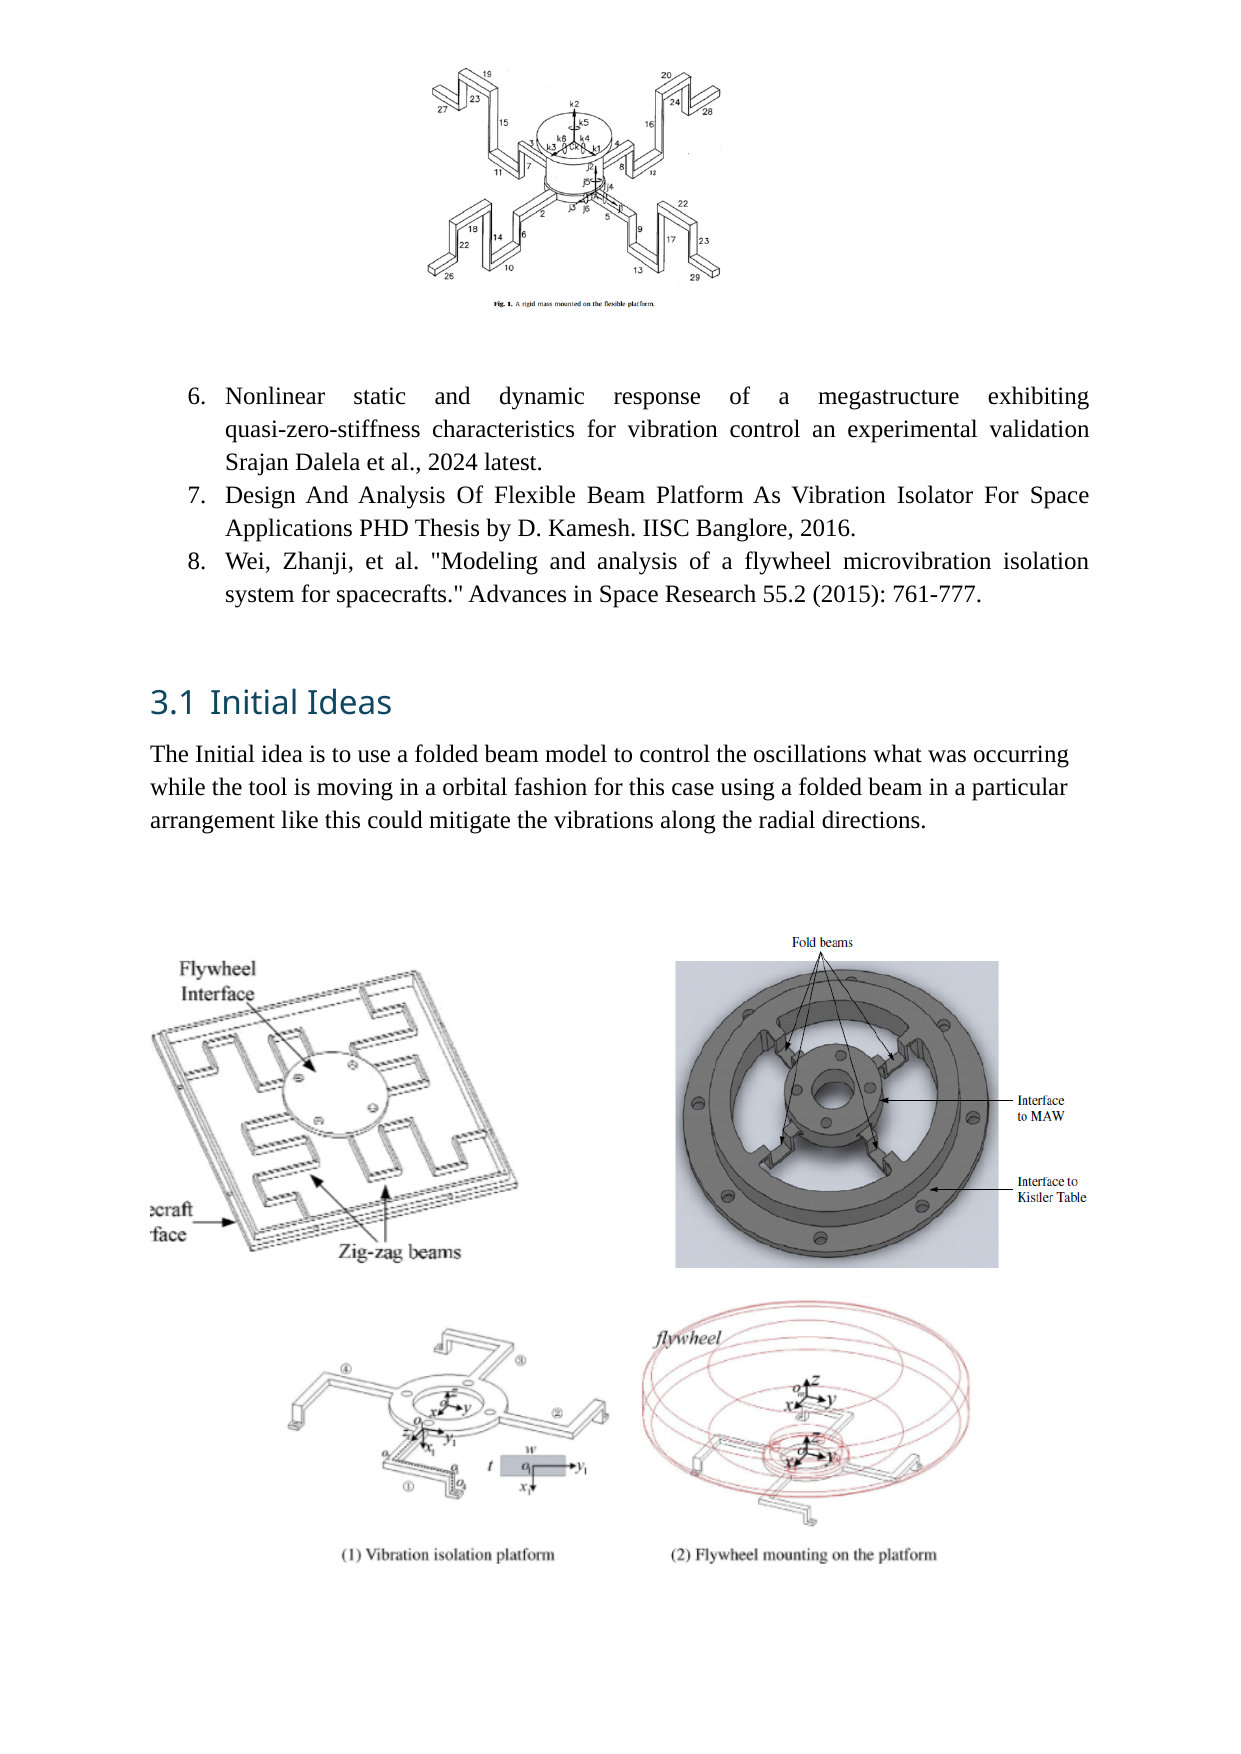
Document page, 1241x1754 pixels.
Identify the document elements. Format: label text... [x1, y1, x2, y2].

subtitle Initial Ideas [150, 679, 1090, 724]
text The Initial idea is to use a folded beam model to control the oscillations what was occurring while the tool is moving in a orbital fashion for this case using a folded beam in a particular arrangement like this could mitigate the vibrations along the radial directions. [150, 739, 1090, 834]
picture [150, 904, 530, 1272]
picture [393, 59, 794, 313]
list Design And Analysis Of Flexible Beam Platform As Vibration Isolator For Space Applications PHD Thesis by D. Kamesh. IISC Banglore, 2016. [187, 480, 1090, 542]
picture [649, 920, 1091, 1272]
picture [150, 1275, 1091, 1580]
list Wei, Zhanji, et al. "Modeling and analysis of a flywheel microvibration isolation system for spacecrafts." Advances in Space Research 55.2 (2015): 761-777. [187, 546, 1090, 608]
list Nonlinear static and dynamic response of a megastructure exhibiting quasi‑zero‑stiffness characteristics for vibration control an experimental validation Srajan Dalela et al., 2024 latest. [187, 381, 1090, 476]
